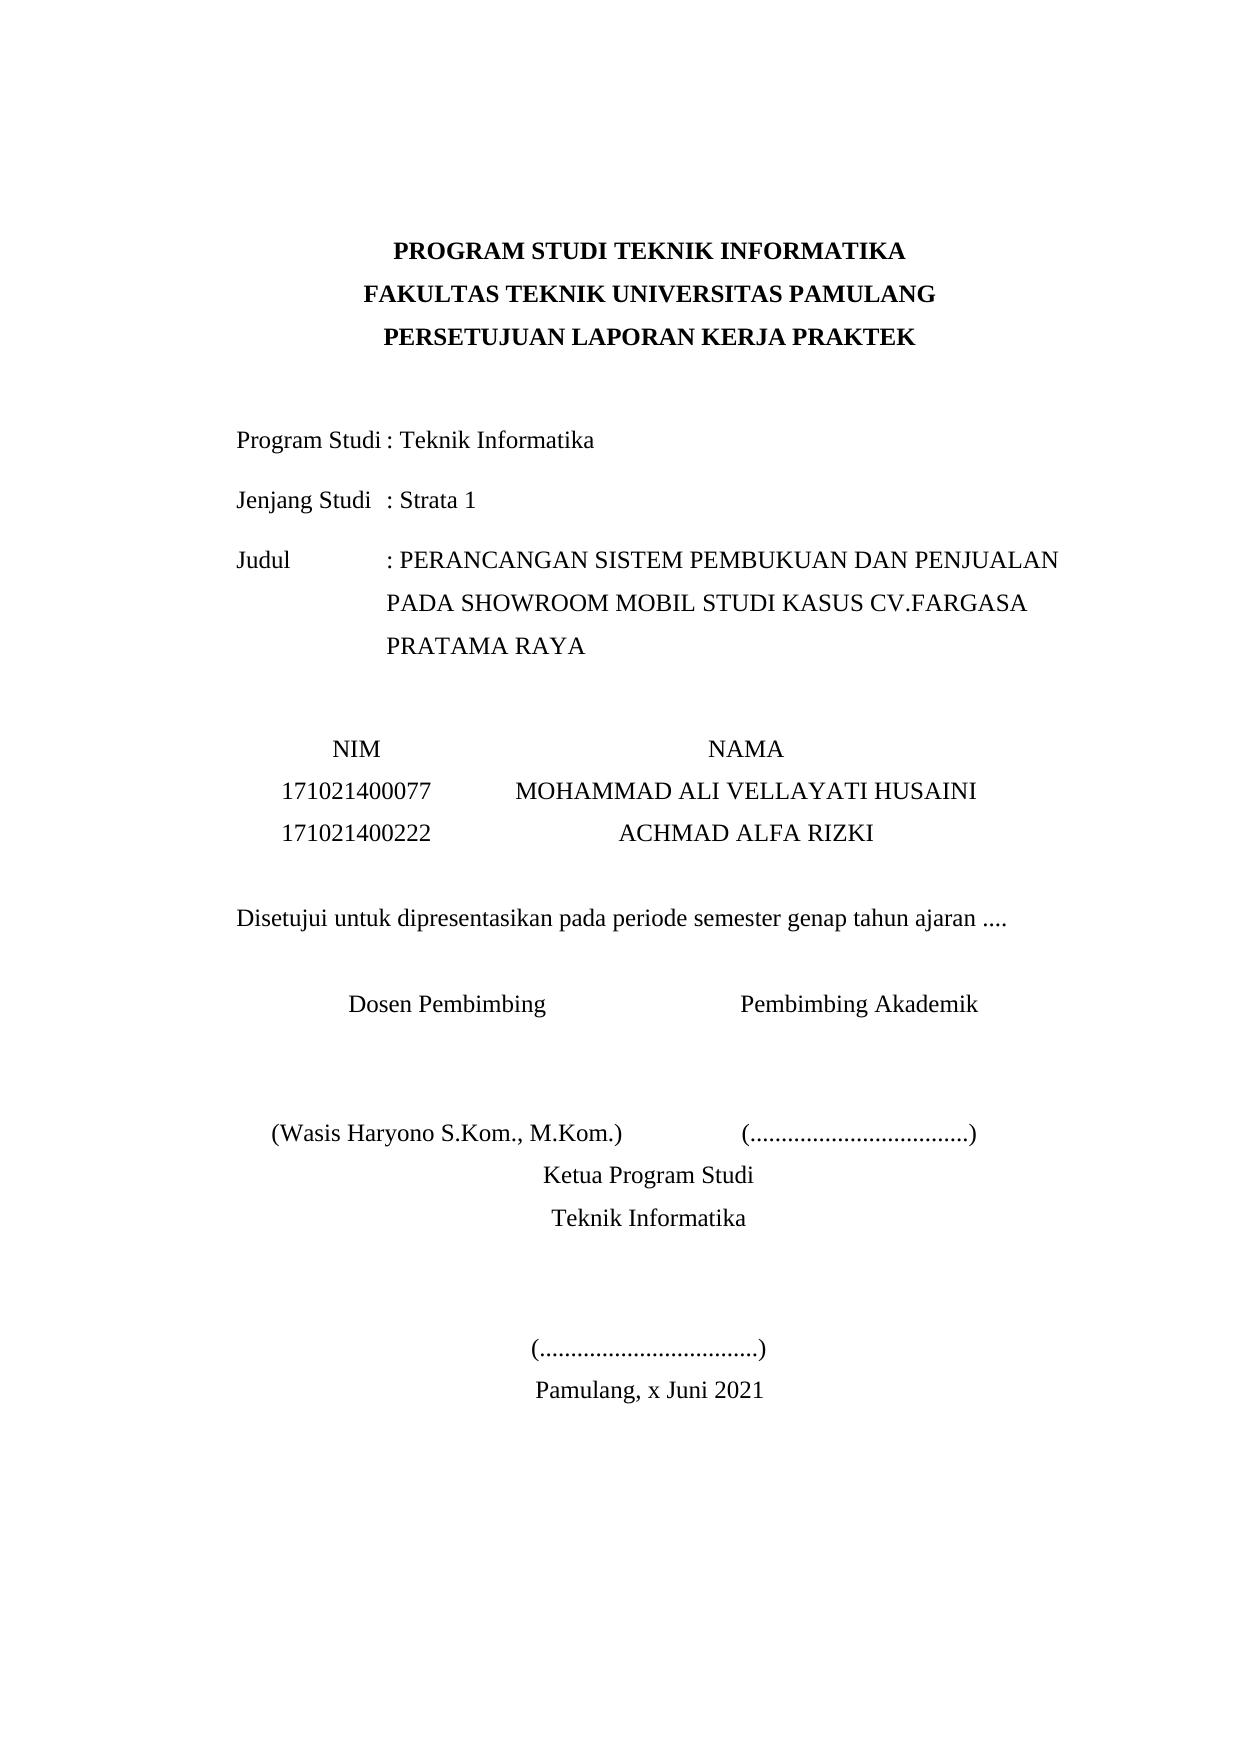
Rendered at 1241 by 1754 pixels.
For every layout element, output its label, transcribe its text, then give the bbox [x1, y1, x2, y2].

table_cell ACHMAD ALFA RIZKI [488, 818, 1004, 860]
text Program Studi : Teknik Informatika [236, 425, 1063, 454]
text PERSETUJUAN LAPORAN KERJA PRAKTEK [236, 322, 1063, 351]
text Judul : PERANCANGAN SISTEM PEMBUKUAN DAN PENJUALAN PADA SHOWROOM MOBIL STUDI KASUS CV.FARGASA PRATAMA RAYA [236, 545, 1063, 660]
text PROGRAM STUDI TEKNIK INFORMATIKA [236, 236, 1063, 265]
text Disetujui untuk dipresentasikan pada periode semester genap tahun ajaran .... [236, 903, 1063, 932]
table_cell 171021400077 [225, 776, 487, 818]
table_header NIM [225, 734, 487, 776]
table_header Dosen Pembimbing (Wasis Haryono S.Kom., M.Kom.) [236, 989, 658, 1160]
text Jenjang Studi : Strata 1 [236, 485, 1063, 514]
table_cell 171021400222 [225, 818, 487, 860]
table_header NAMA [488, 734, 1004, 776]
table_cell Ketua Program Studi Teknik Informatika (...................................) [236, 1160, 1061, 1375]
table_header Pembimbing Akademik (...................................) [658, 989, 1061, 1160]
text FAKULTAS TEKNIK UNIVERSITAS PAMULANG [236, 279, 1063, 308]
table_cell MOHAMMAD ALI VELLAYATI HUSAINI [488, 776, 1004, 818]
text Pamulang, x Juni 2021 [236, 1375, 1063, 1403]
